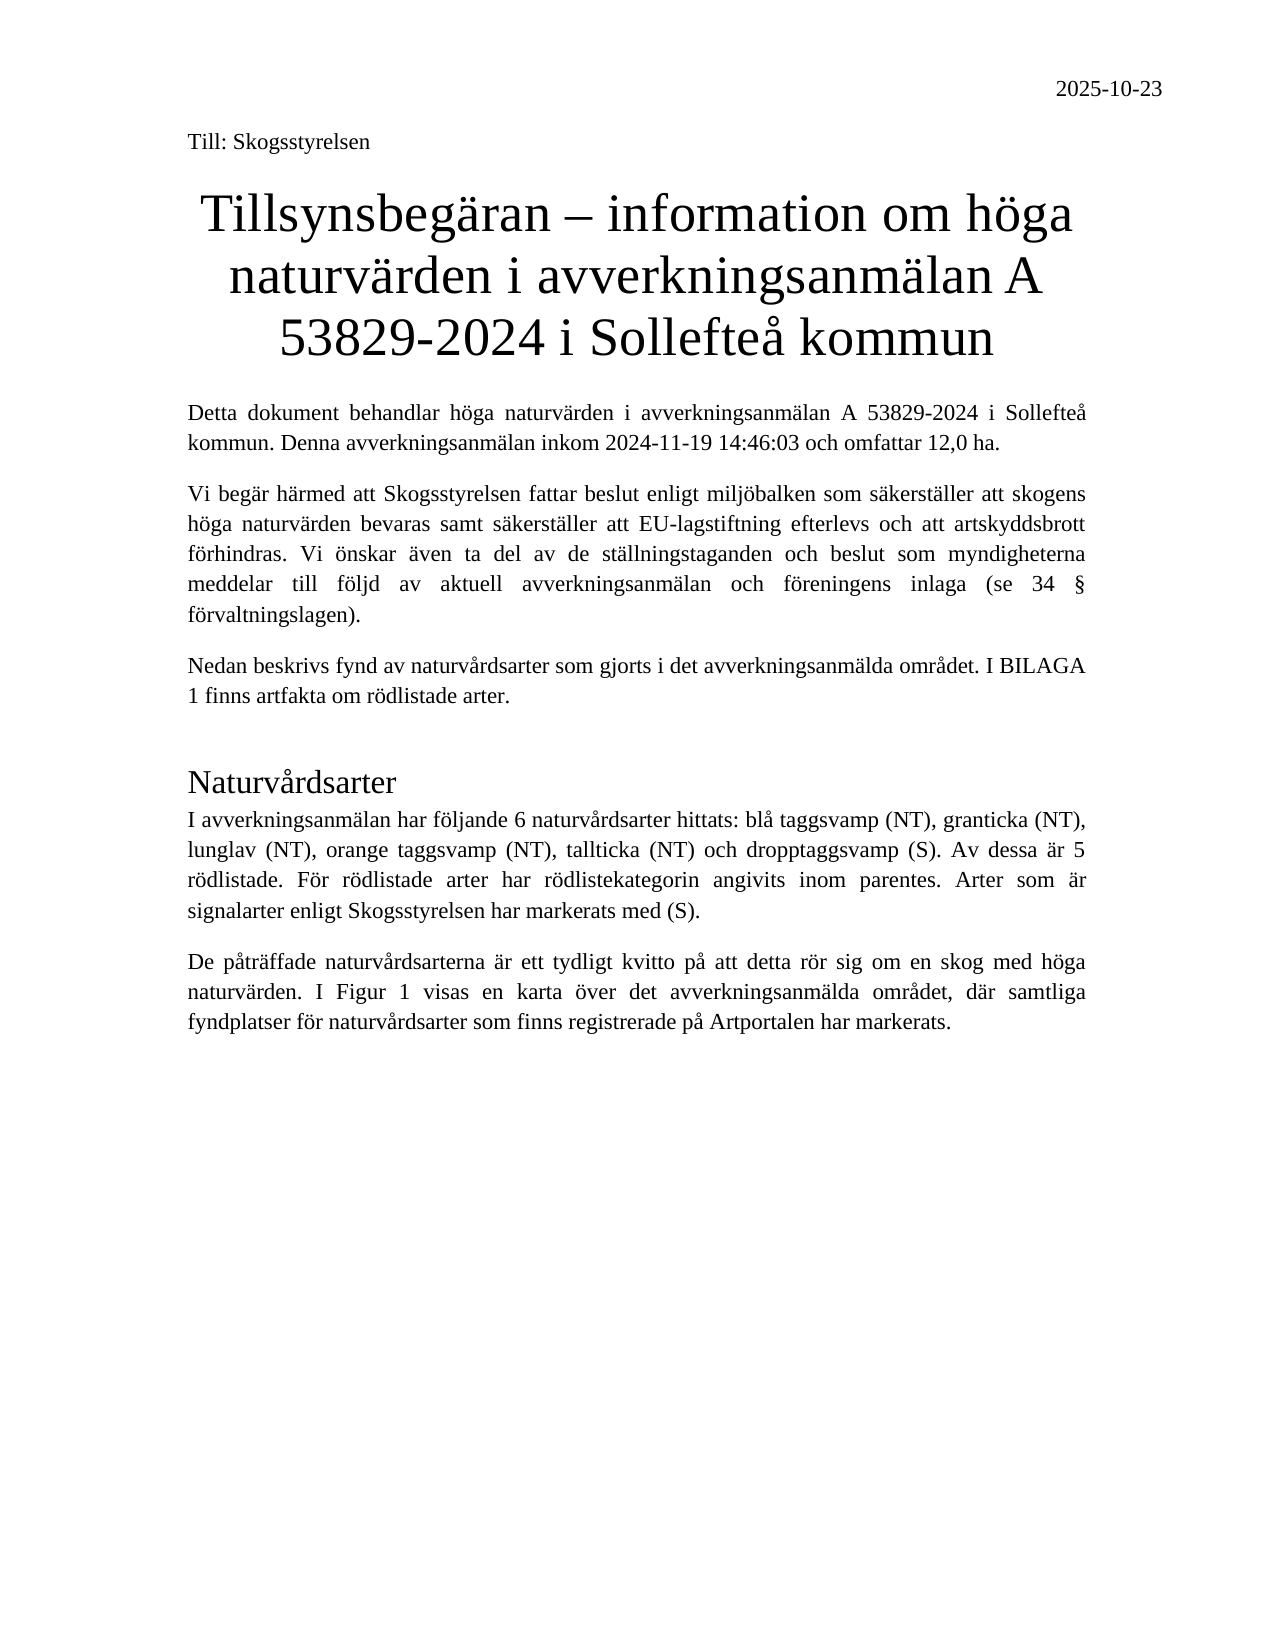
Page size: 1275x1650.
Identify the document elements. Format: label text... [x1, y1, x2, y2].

text I avverkningsanmälan har följande 6 naturvårdsarter hittats: blå taggsvamp (NT), granticka (NT), lunglav (NT), orange taggsvamp (NT), tallticka (NT) och dropptaggsvamp (S). Av dessa är 5 rödlistade. För rödlistade arter har rödlistekategorin angivits inom parentes. Arter som är signalarter enligt Skogsstyrelsen har markerats med (S). [187, 806, 1087, 923]
title Tillsynsbegäran – information om höga naturvärden i avverkningsanmälan A 53829-2024 i Sollefteå kommun [187, 180, 1087, 367]
text Detta dokument behandlar höga naturvärden i avverkningsanmälan A 53829-2024 i Sollefteå kommun. Denna avverkningsanmälan inkom 2024-11-19 14:46:03 och omfattar 12,0 ha. [187, 398, 1087, 455]
text Nedan beskrivs fynd av naturvårdsarter som gjorts i det avverkningsanmälda området. I BILAGA 1 finns artfakta om rödlistade arter. [187, 652, 1087, 708]
subtitle Naturvårdsarter [187, 762, 1087, 800]
text Vi begär härmed att Skogsstyrelsen fattar beslut enligt miljöbalken som säkerställer att skogens höga naturvärden bevaras samt säkerställer att EU-lagstiftning efterlevs och att artskyddsbrott förhindras. Vi önskar även ta del av de ställningstaganden och beslut som myndigheterna meddelar till följd av aktuell avverkningsanmälan och föreningens inlaga (se 34 § förvaltningslagen). [187, 480, 1087, 627]
text De påträffade naturvårdsarterna är ett tydligt kvitto på att detta rör sig om en skog med höga naturvärden. I Figur 1 visas en karta över det avverkningsanmälda området, där samtliga fyndplatser för naturvårdsarter som finns registrerade på Artportalen har markerats. [187, 948, 1087, 1034]
